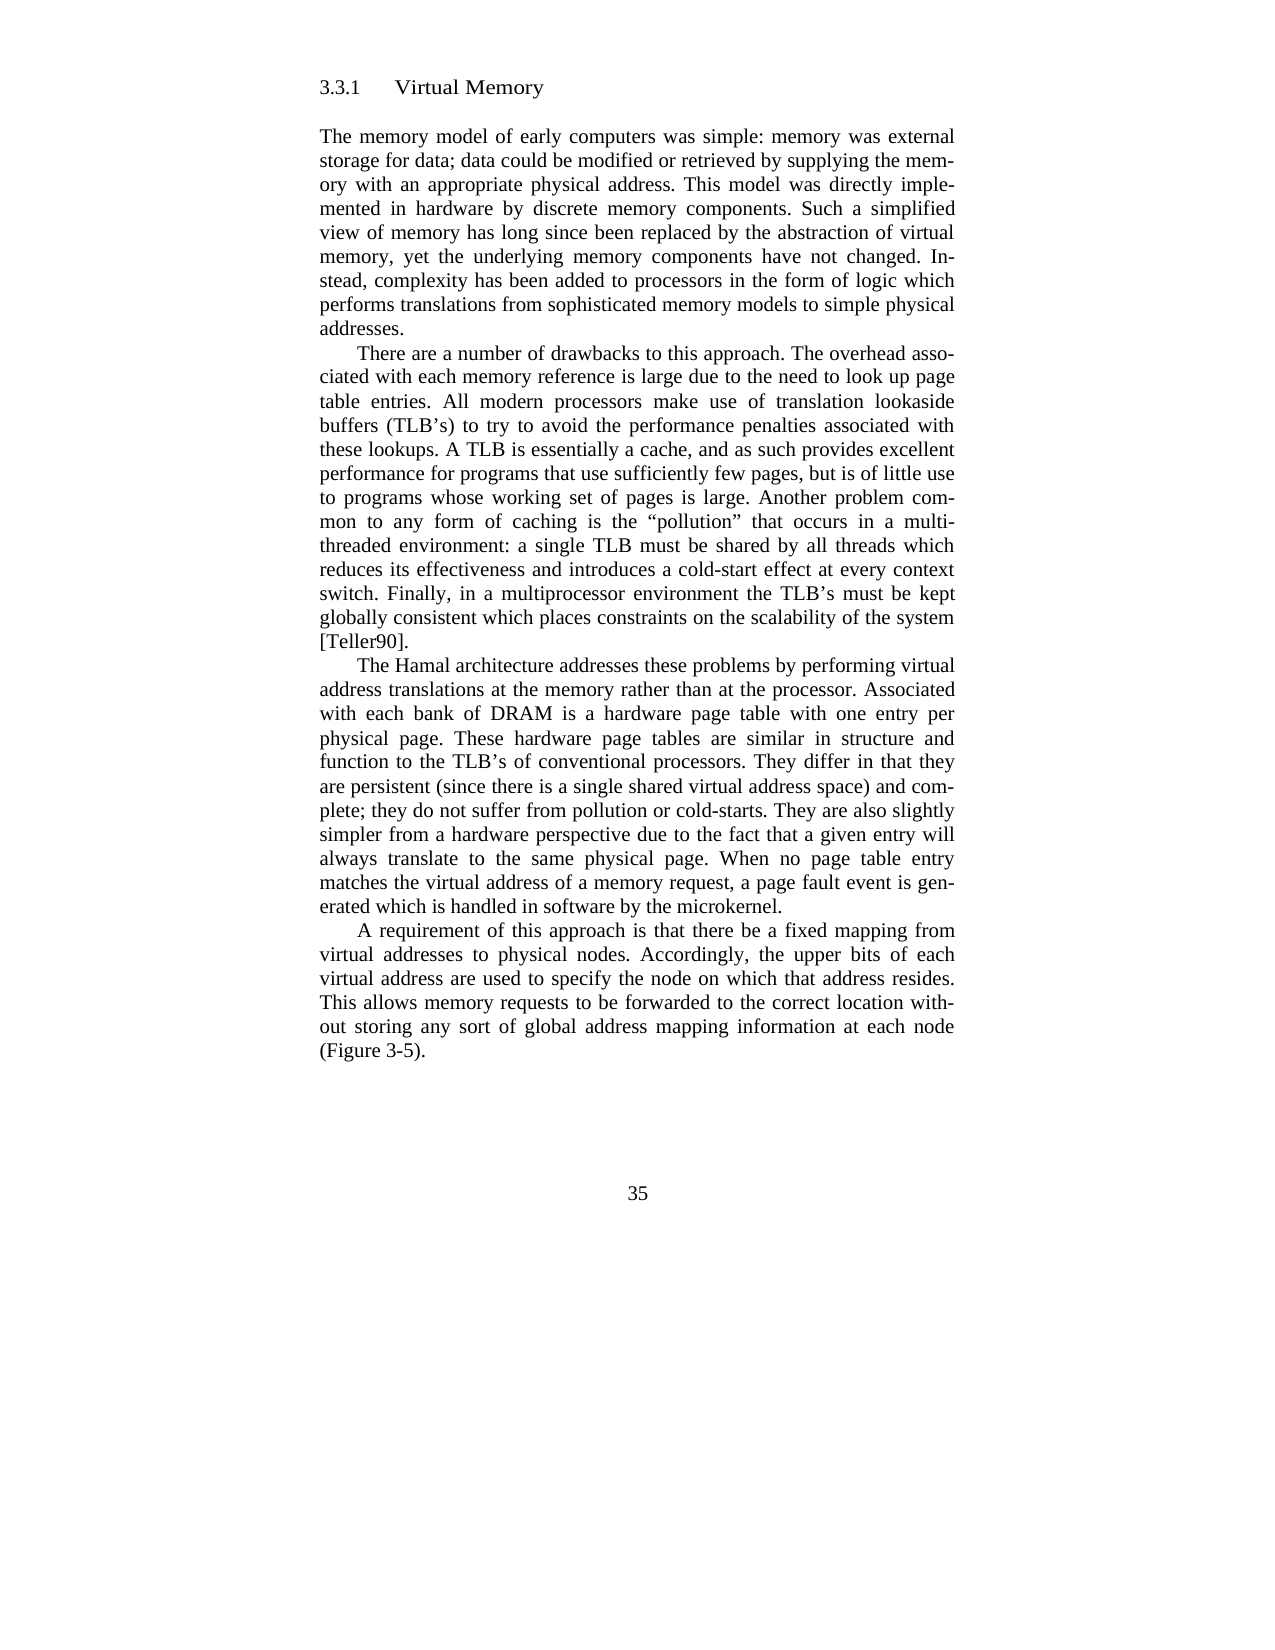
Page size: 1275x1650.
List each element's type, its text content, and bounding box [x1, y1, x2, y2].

text A requirement of this approach is that there be a fixed mapping from virtual addresses to physical nodes. Accordingly, the upper bits of each virtual address are used to specify the node on which that address resides. This allows memory requests to be forwarded to the correct location with- out storing any sort of global address mapping information at each node (Figure 3-5). [319, 918, 956, 1062]
text The Hamal architecture addresses these problems by performing virtual address translations at the memory rather than at the processor. Associated with each bank of DRAM is a hardware page table with one entry per physical page. These hardware page tables are similar in structure and function to the TLB’s of conventional processors. They differ in that they are persistent (since there is a single shared virtual address space) and com- plete; they do not suffer from pollution or cold-starts. They are also slightly simpler from a hardware perspective due to the fact that a given entry will always translate to the same physical page. When no page table entry matches the virtual address of a memory request, a page fault event is gen- erated which is handled in software by the microkernel. [319, 653, 956, 918]
list Virtual Memory [319, 75, 1275, 99]
text The memory model of early computers was simple: memory was external storage for data; data could be modified or retrieved by supplying the mem- ory with an appropriate physical address. This model was directly imple- mented in hardware by discrete memory components. Such a simplified view of memory has long since been replaced by the abstraction of virtual memory, yet the underlying memory components have not changed. In- stead, complexity has been added to processors in the form of logic which performs translations from sophisticated memory models to simple physical addresses. [319, 124, 956, 340]
text 35 [409, 1181, 866, 1204]
text There are a number of drawbacks to this approach. The overhead asso- ciated with each memory reference is large due to the need to look up page table entries. All modern processors make use of translation lookaside buffers (TLB’s) to try to avoid the performance penalties associated with these lookups. A TLB is essentially a cache, and as such provides excellent performance for programs that use sufficiently few pages, but is of little use to programs whose working set of pages is large. Another problem com- mon to any form of caching is the “pollution” that occurs in a multi- threaded environment: a single TLB must be shared by all threads which reduces its effectiveness and introduces a cold-start effect at every context switch. Finally, in a multiprocessor environment the TLB’s must be kept globally consistent which places constraints on the scalability of the system [Teller90]. [319, 340, 956, 653]
